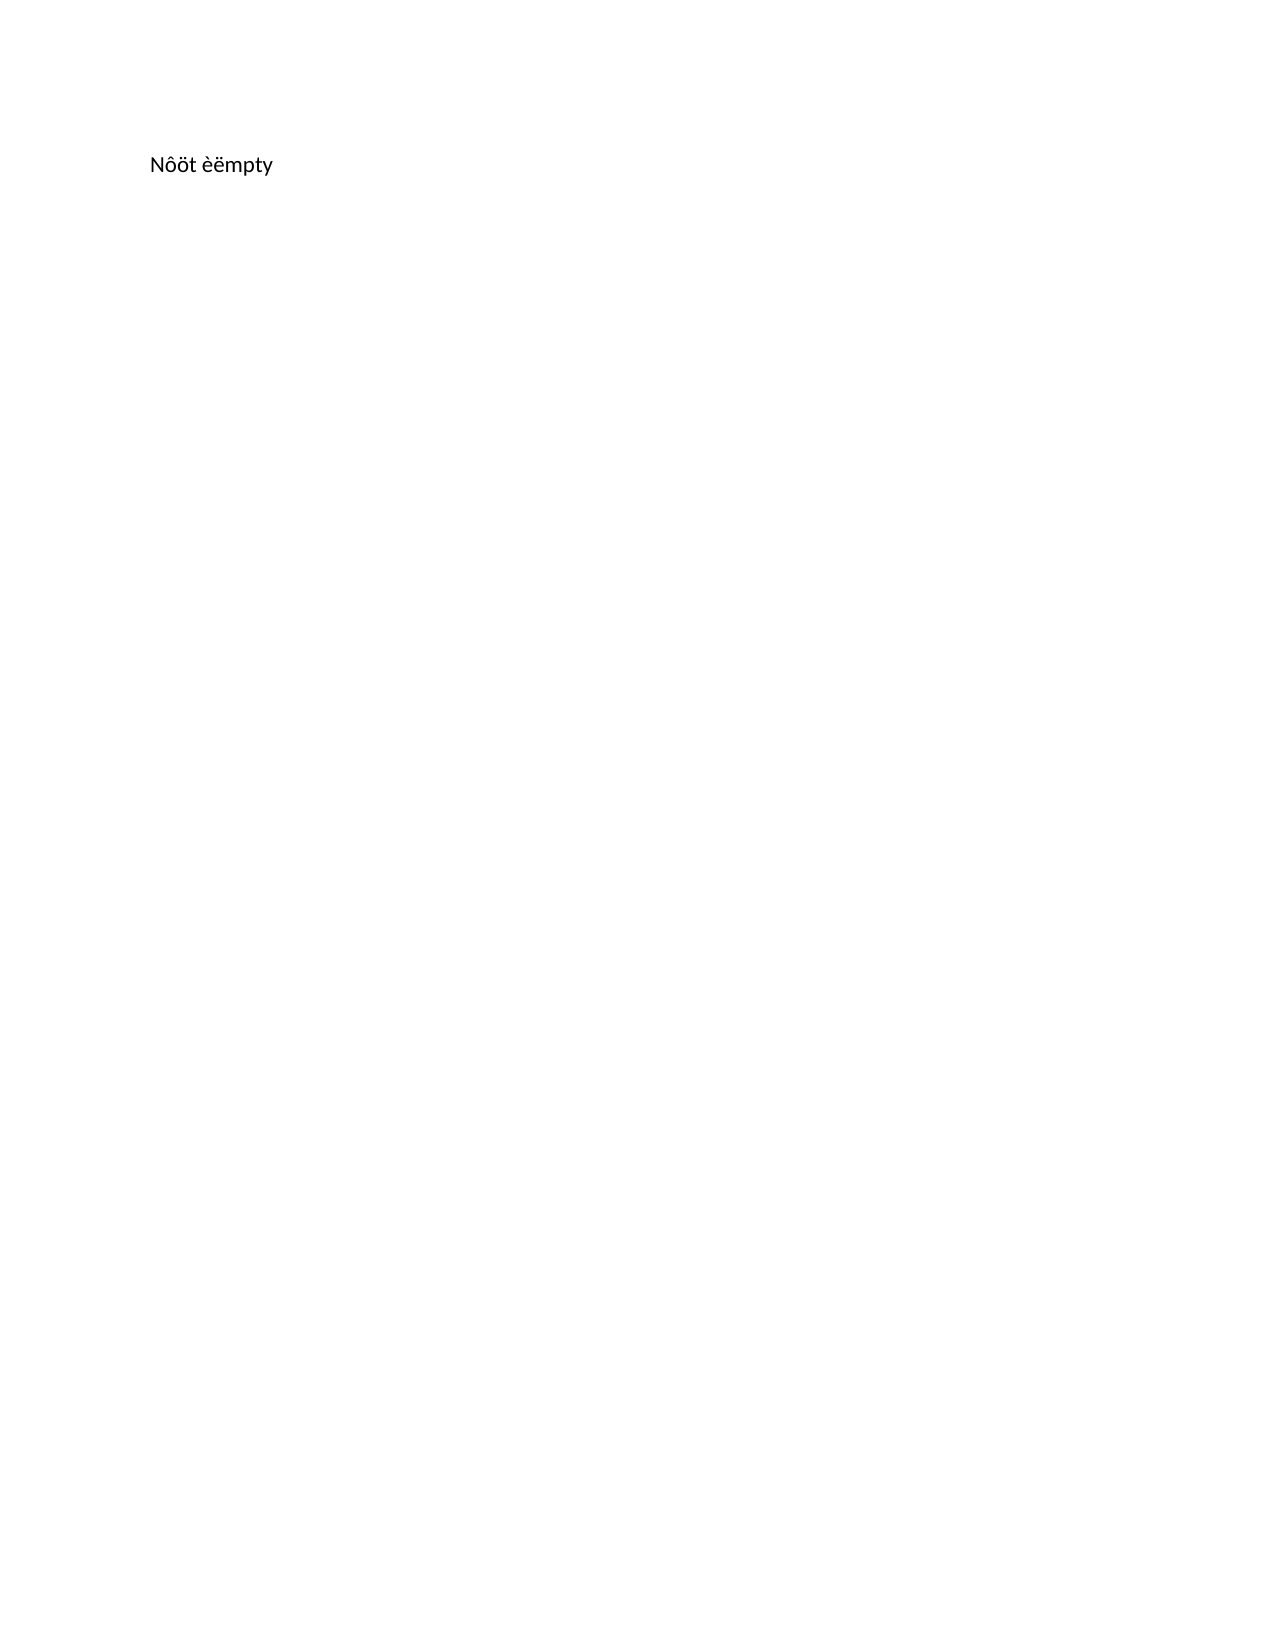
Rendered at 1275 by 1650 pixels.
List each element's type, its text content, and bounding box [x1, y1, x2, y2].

text Nôöt èëmpty [150, 150, 1125, 178]
